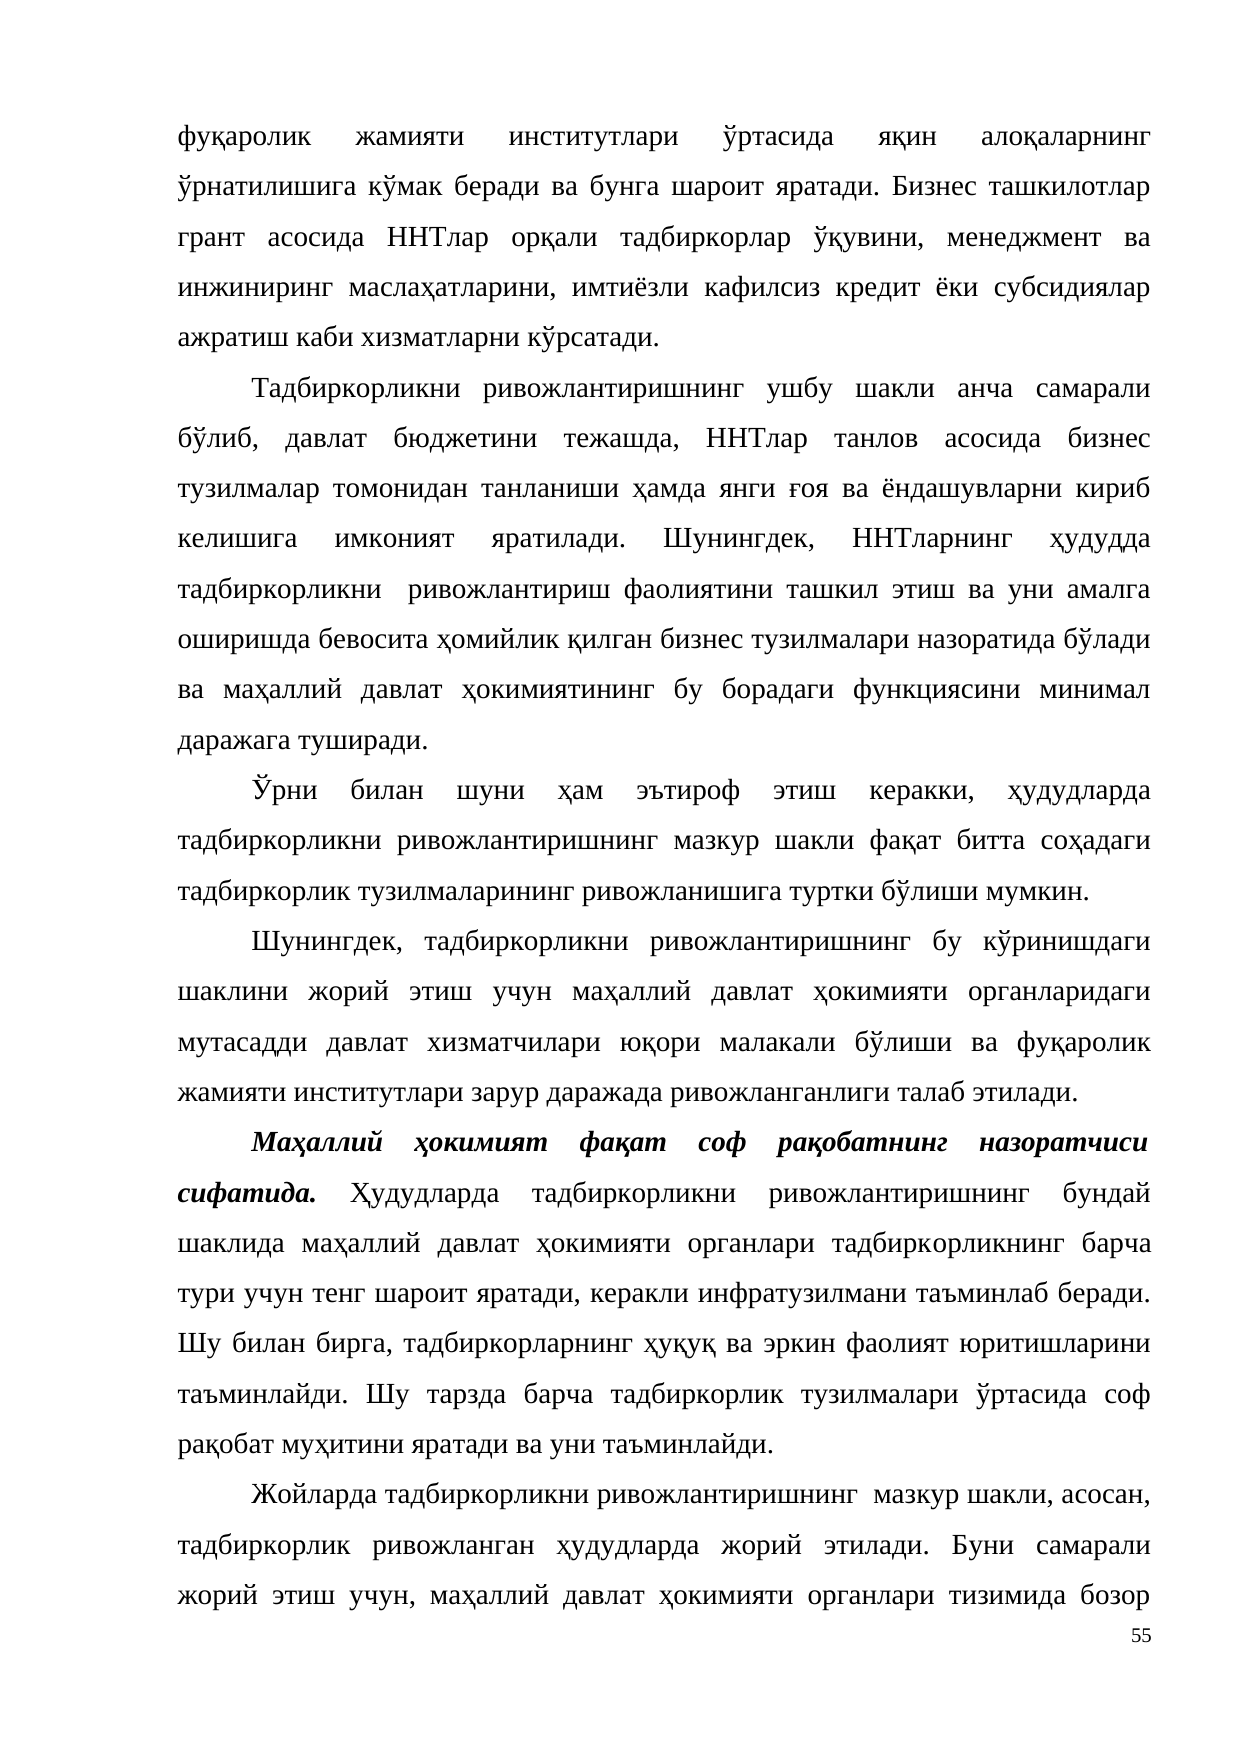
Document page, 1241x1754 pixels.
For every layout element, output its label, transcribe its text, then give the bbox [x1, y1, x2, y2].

text Ўрни билан шуни ҳам эътироф этиш керакки, ҳудудларда тадбиркорликни ривожлантиришнинг мазкур шакли фақат битта соҳадаги тадбиркорлик тузилмаларининг ривожланишига туртки бўлиши мумкин. [177, 772, 1152, 906]
text Тадбиркорликни ривожлантиришнинг ушбу шакли анча самарали бўлиб, давлат бюджетини тежашда, ННТлар танлов асосида бизнес тузилмалар томонидан танланиши ҳамда янги ғоя ва ёндашувларни кириб келишига имконият яратилади. Шунингдек, ННТларнинг ҳудудда тадбиркорликни ривожлантириш фаолиятини ташкил этиш ва уни амалга оширишда бевосита ҳомийлик қилган бизнес тузилмалари назоратида бўлади ва маҳаллий давлат ҳокимиятининг бу борадаги функциясини минимал даражага туширади. [177, 370, 1152, 755]
text Маҳаллий ҳокимият фақат соф рақобатнинг назоратчиси сифатида. Ҳудудларда тадбиркорликни ривожлантиришнинг бундай шаклида маҳаллий давлат ҳокимияти органлари тадбиркорликнинг барча тури учун тенг шароит яратади, керакли инфратузилмани таъминлаб беради. Шу билан бирга, тадбиркорларнинг ҳуқуқ ва эркин фаолият юритишларини таъминлайди. Шу тарзда барча тадбиркорлик тузилмалари ўртасида соф рақобат муҳитини яратади ва уни таъминлайди. [177, 1124, 1152, 1460]
text Шунингдек, тадбиркорликни ривожлантиришнинг бу кўринишдаги шаклини жорий этиш учун маҳаллий давлат ҳокимияти органларидаги мутасадди давлат хизматчилари юқори малакали бўлиши ва фуқаролик жамияти институтлари зарур даражада ривожланганлиги талаб этилади. [177, 923, 1152, 1108]
